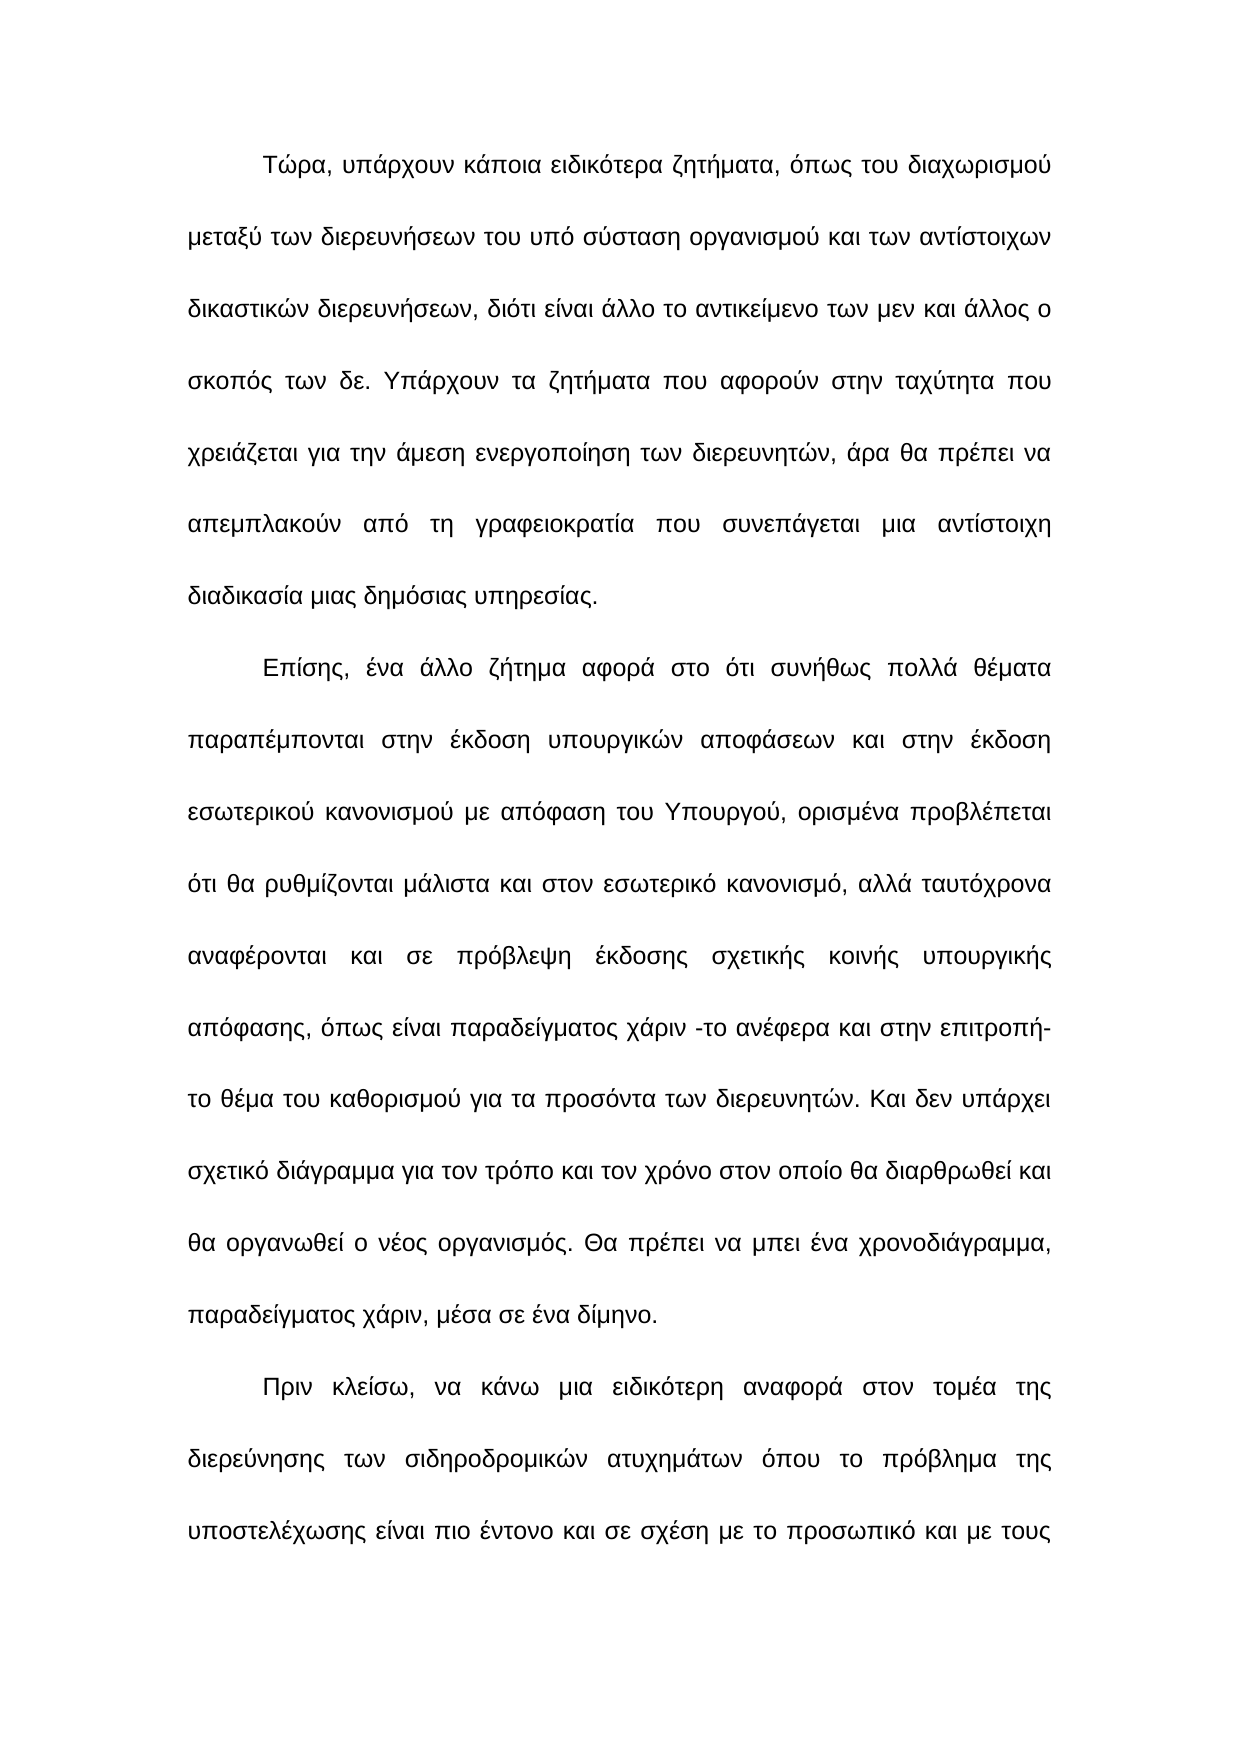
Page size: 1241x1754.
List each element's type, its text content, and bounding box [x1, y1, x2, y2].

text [187, 1372, 1053, 1544]
text Τώρα, υπάρχουν κάποια ειδικότερα ζητήματα, όπως του διαχωρισμού μεταξύ των διερευνήσεων του υπό σύσταση οργανισμού και των αντίστοιχων δικαστικών διερευνήσεων, διότι είναι άλλο το αντικείμενο των μεν και άλλος ο σκοπός των δε. Υπάρχουν τα ζητήματα που αφορούν στην ταχύτητα που χρειάζεται για την άμεση ενεργοποίηση των διερευνητών, άρα θα πρέπει να απεμπλακούν από τη γραφειοκρατία που συνεπάγεται μια αντίστοιχη διαδικασία μιας δημόσιας υπηρεσίας. [187, 150, 1053, 610]
text Επίσης, ένα άλλο ζήτημα αφορά στο ότι συνήθως πολλά θέματα παραπέμπονται στην έκδοση υπουργικών αποφάσεων και στην έκδοση εσωτερικού κανονισμού με απόφαση του Υπουργού, ορισμένα προβλέπεται ότι θα ρυθμίζονται μάλιστα και στον εσωτερικό κανονισμό, αλλά ταυτόχρονα αναφέρονται και σε πρόβλεψη έκδοσης σχετικής κοινής υπουργικής απόφασης, όπως είναι παραδείγματος χάριν -το ανέφερα και στην επιτροπή- το θέμα του καθορισμού για τα προσόντα των διερευνητών. Και δεν υπάρχει σχετικό διάγραμμα για τον τρόπο και τον χρόνο στον οποίο θα διαρθρωθεί και θα οργανωθεί ο νέος οργανισμός. Θα πρέπει να μπει ένα χρονοδιάγραμμα, παραδείγματος χάριν, μέσα σε ένα δίμηνο. [187, 653, 1053, 1329]
